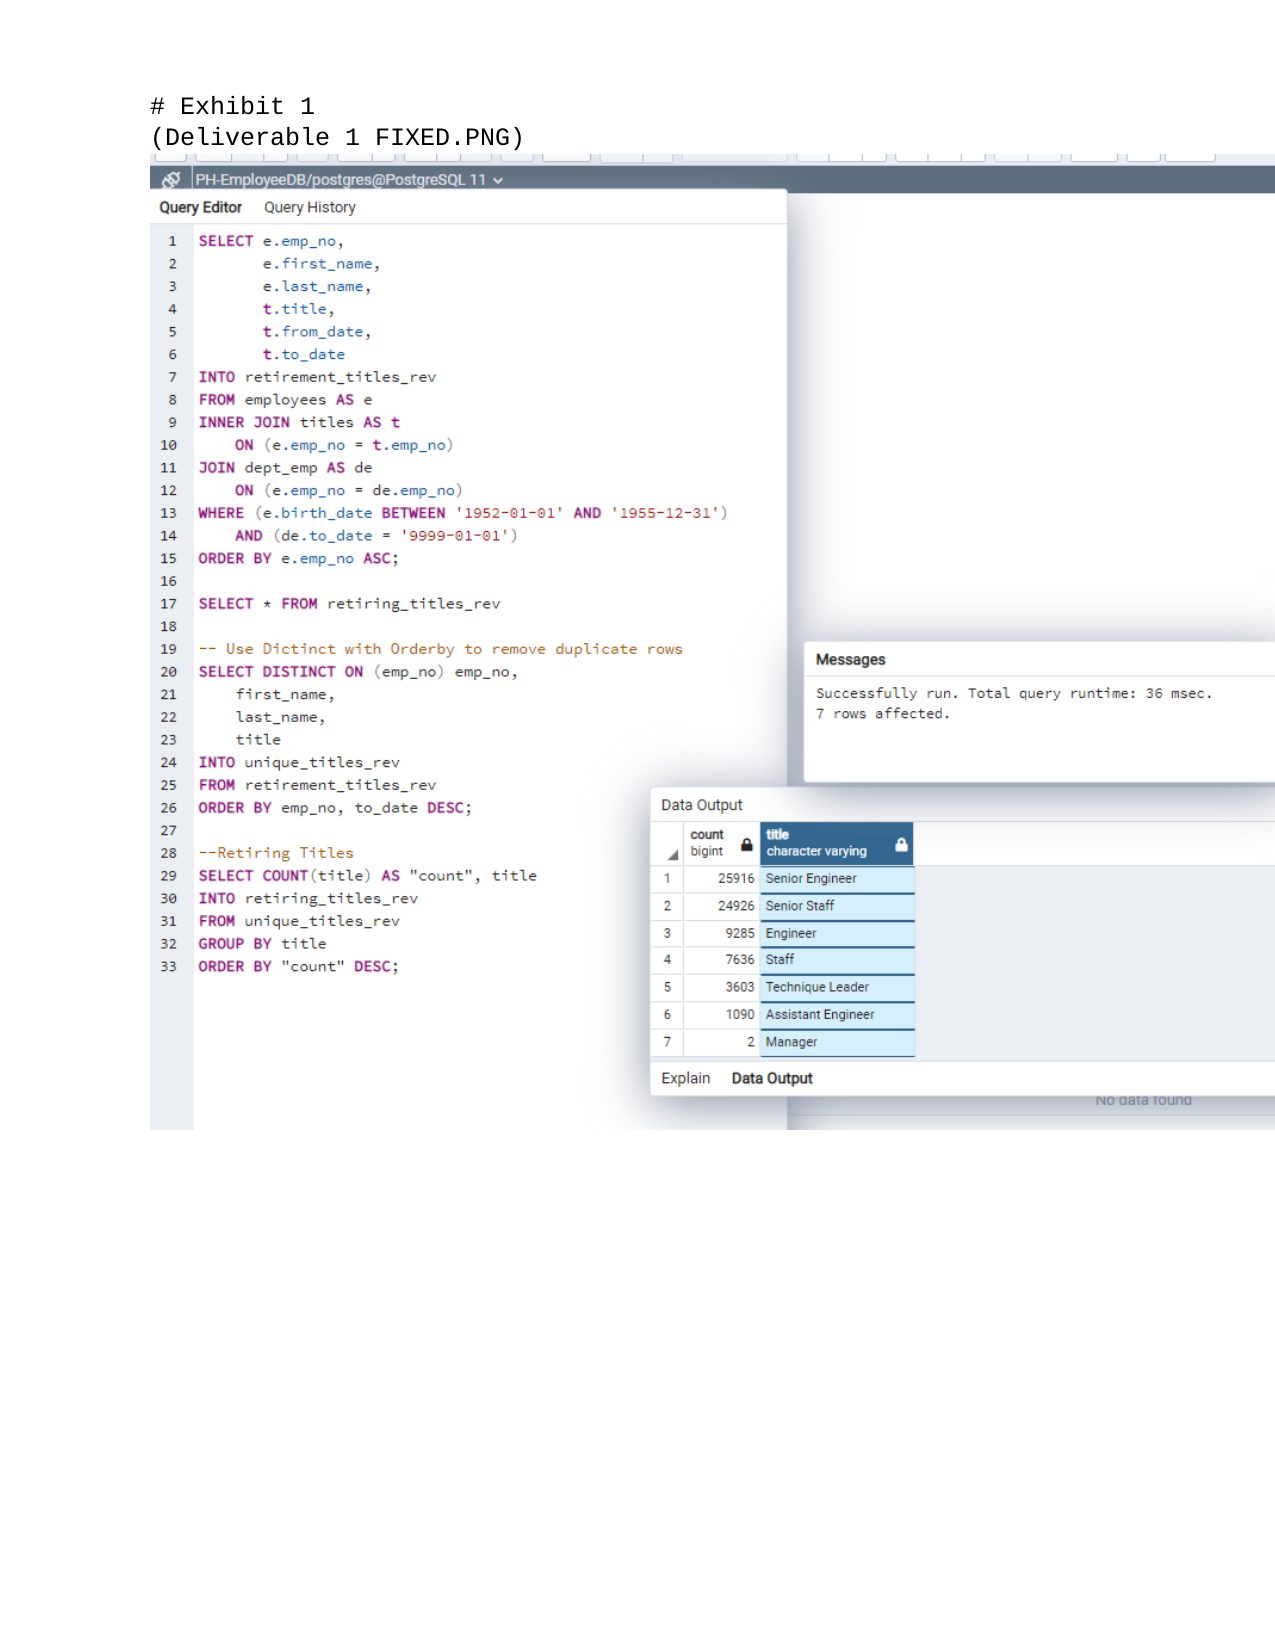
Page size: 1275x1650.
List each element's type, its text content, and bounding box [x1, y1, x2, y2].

list # Exhibit 1 [150, 94, 1125, 122]
list (Deliverable 1 FIXED.PNG) [150, 124, 1125, 153]
picture [150, 154, 1275, 1130]
